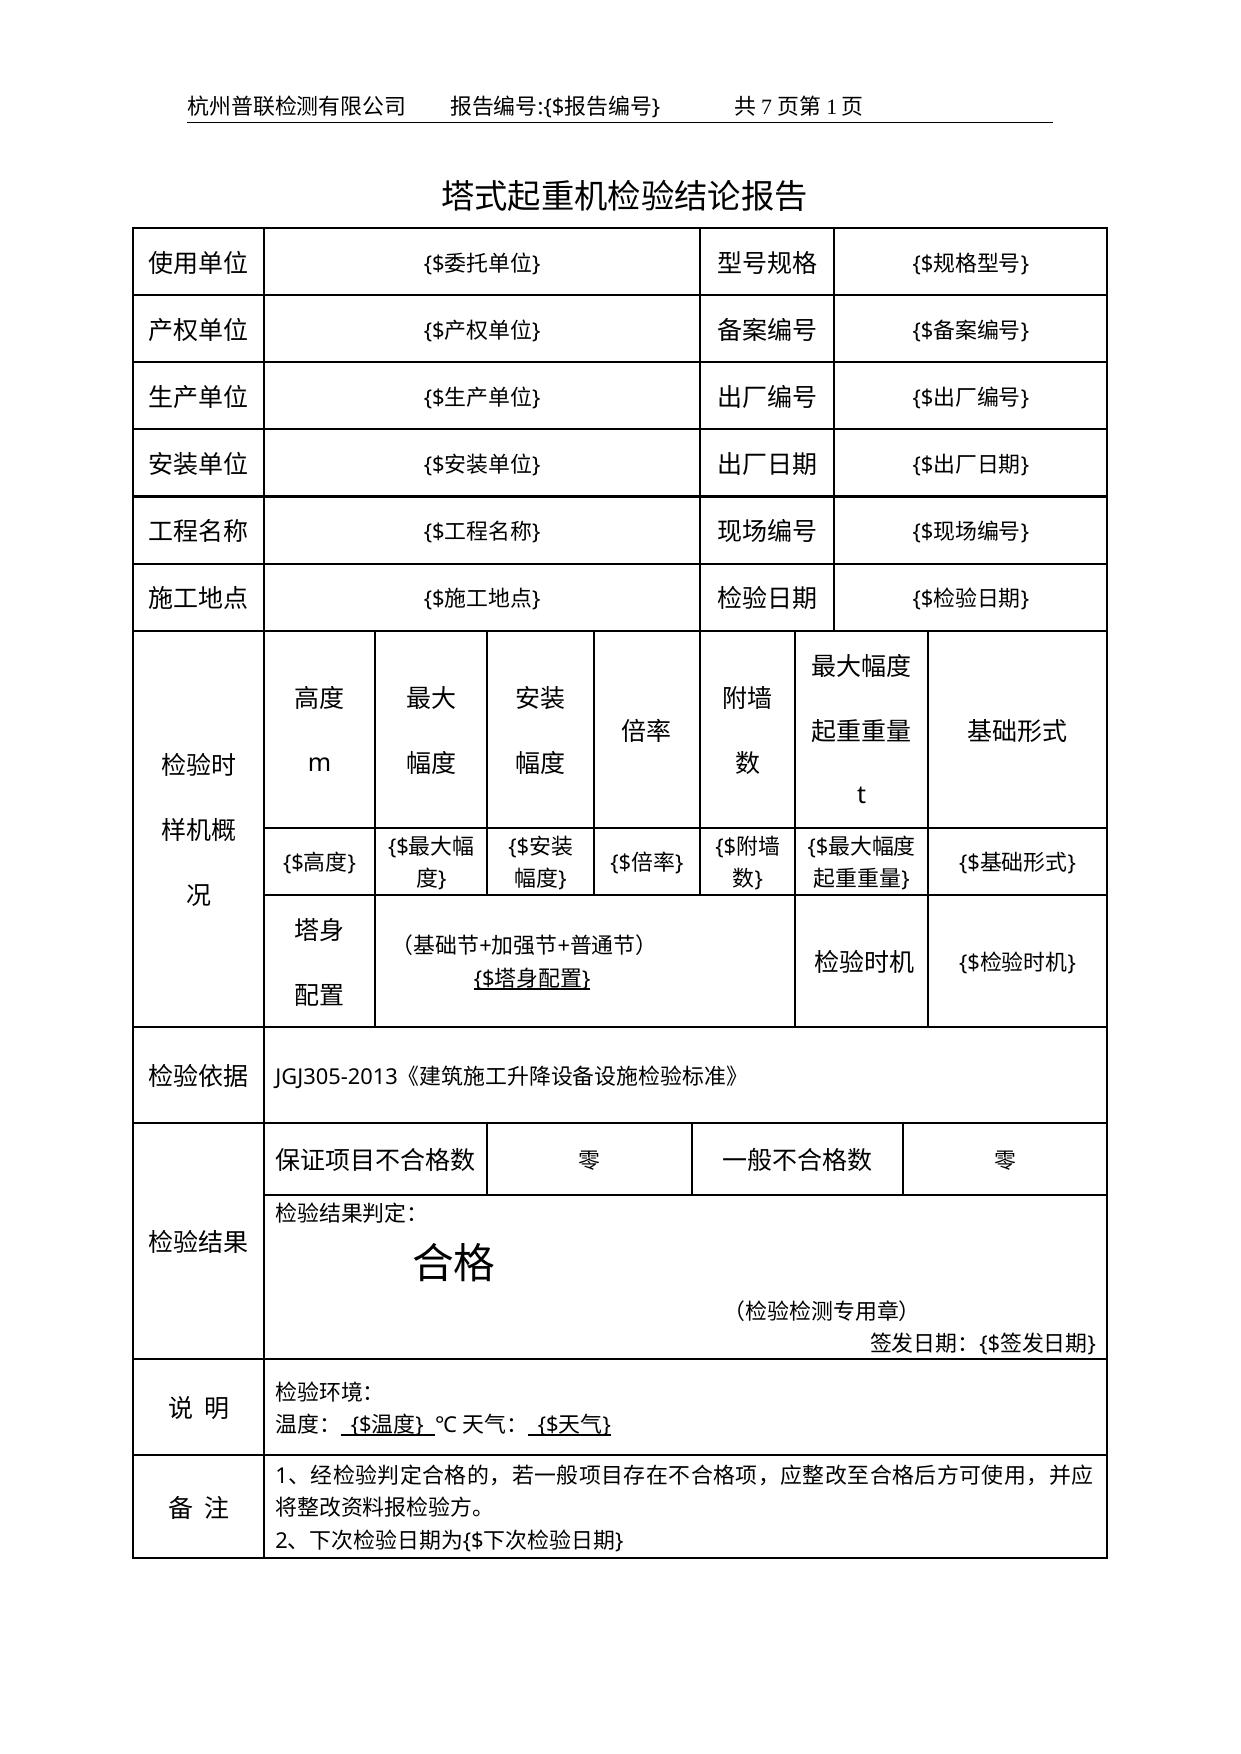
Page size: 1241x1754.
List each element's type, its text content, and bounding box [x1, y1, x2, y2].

table_cell 零 [488, 1124, 691, 1194]
table_cell 施工地点 [134, 565, 263, 629]
table_cell 1、经检验判定合格的，若一般项目存在不合格项，应整改至合格后方可使用，并应将整改资料报检验方。 2、下次检验日期为{$下次检验日期} [265, 1456, 1106, 1557]
table_cell {$最大幅度} [376, 829, 486, 894]
table_cell 产权单位 [134, 296, 263, 361]
text 塔式起重机检验结论报告 [187, 162, 1053, 227]
table_cell 检验依据 [134, 1028, 263, 1122]
table_cell 检验时 样机概 况 [134, 632, 263, 1026]
table_cell {$附墙数} [701, 829, 794, 894]
table_cell {$高度} [265, 829, 374, 894]
table_cell {$出厂日期} [835, 430, 1106, 495]
table_cell 出厂编号 [701, 363, 833, 428]
table_cell 备 注 [134, 1456, 263, 1557]
table_cell 塔身 配置 [265, 896, 374, 1026]
table_cell JGJ305-2013《建筑施工升降设备设施检验标准》 [265, 1028, 1106, 1122]
table_cell 检验环境： 温度： {$温度} ℃ 天气： {$天气} [265, 1360, 1106, 1453]
table_cell {$生产单位} [265, 363, 699, 428]
table_cell 安装单位 [134, 430, 263, 495]
table_cell 检验结果 [134, 1124, 263, 1358]
table_cell 检验日期 [701, 565, 833, 629]
table_cell 零 [904, 1124, 1106, 1194]
table_cell {$检验日期} [835, 565, 1106, 629]
table_header {$规格型号} [835, 229, 1106, 294]
table_header 使用单位 [134, 229, 263, 294]
table_cell 附墙 数 [701, 632, 794, 827]
table_cell {$检验时机} [929, 896, 1106, 1026]
table_cell 安装 幅度 [488, 632, 593, 827]
table_cell 工程名称 [134, 498, 263, 562]
table_cell 一般不合格数 [693, 1124, 902, 1194]
table_cell 最大 幅度 [376, 632, 486, 827]
table_cell 生产单位 [134, 363, 263, 428]
table_cell {$安装幅度} [488, 829, 593, 894]
table_cell 现场编号 [701, 498, 833, 562]
table_cell 保证项目不合格数 [265, 1124, 486, 1194]
table_cell 基础形式 [929, 632, 1106, 827]
table_cell {$出厂编号} [835, 363, 1106, 428]
table_cell （基础节+加强节+普通节） {$塔身配置} [376, 896, 794, 1026]
table_cell {$备案编号} [835, 296, 1106, 361]
table_cell 检验时机 [796, 896, 927, 1026]
table_cell {$倍率} [595, 829, 699, 894]
table_cell 说 明 [134, 1360, 263, 1453]
table_header {$委托单位} [265, 229, 699, 294]
table_header 型号规格 [701, 229, 833, 294]
table_cell 倍率 [595, 632, 699, 827]
table_cell {$现场编号} [835, 498, 1106, 562]
table_cell 备案编号 [701, 296, 833, 361]
table_cell {$工程名称} [265, 498, 699, 562]
table_cell 检验结果判定： 合格 （检验检测专用章） 签发日期：{$签发日期} [265, 1196, 1106, 1358]
table_cell {$最大幅度起重重量} [796, 829, 927, 894]
table_cell 最大幅度 起重重量t [796, 632, 927, 827]
table_cell {$基础形式} [929, 829, 1106, 894]
table_cell {$安装单位} [265, 430, 699, 495]
table_cell 高度 m [265, 632, 374, 827]
table_cell {$产权单位} [265, 296, 699, 361]
table_cell {$施工地点} [265, 565, 699, 629]
table_cell 出厂日期 [701, 430, 833, 495]
